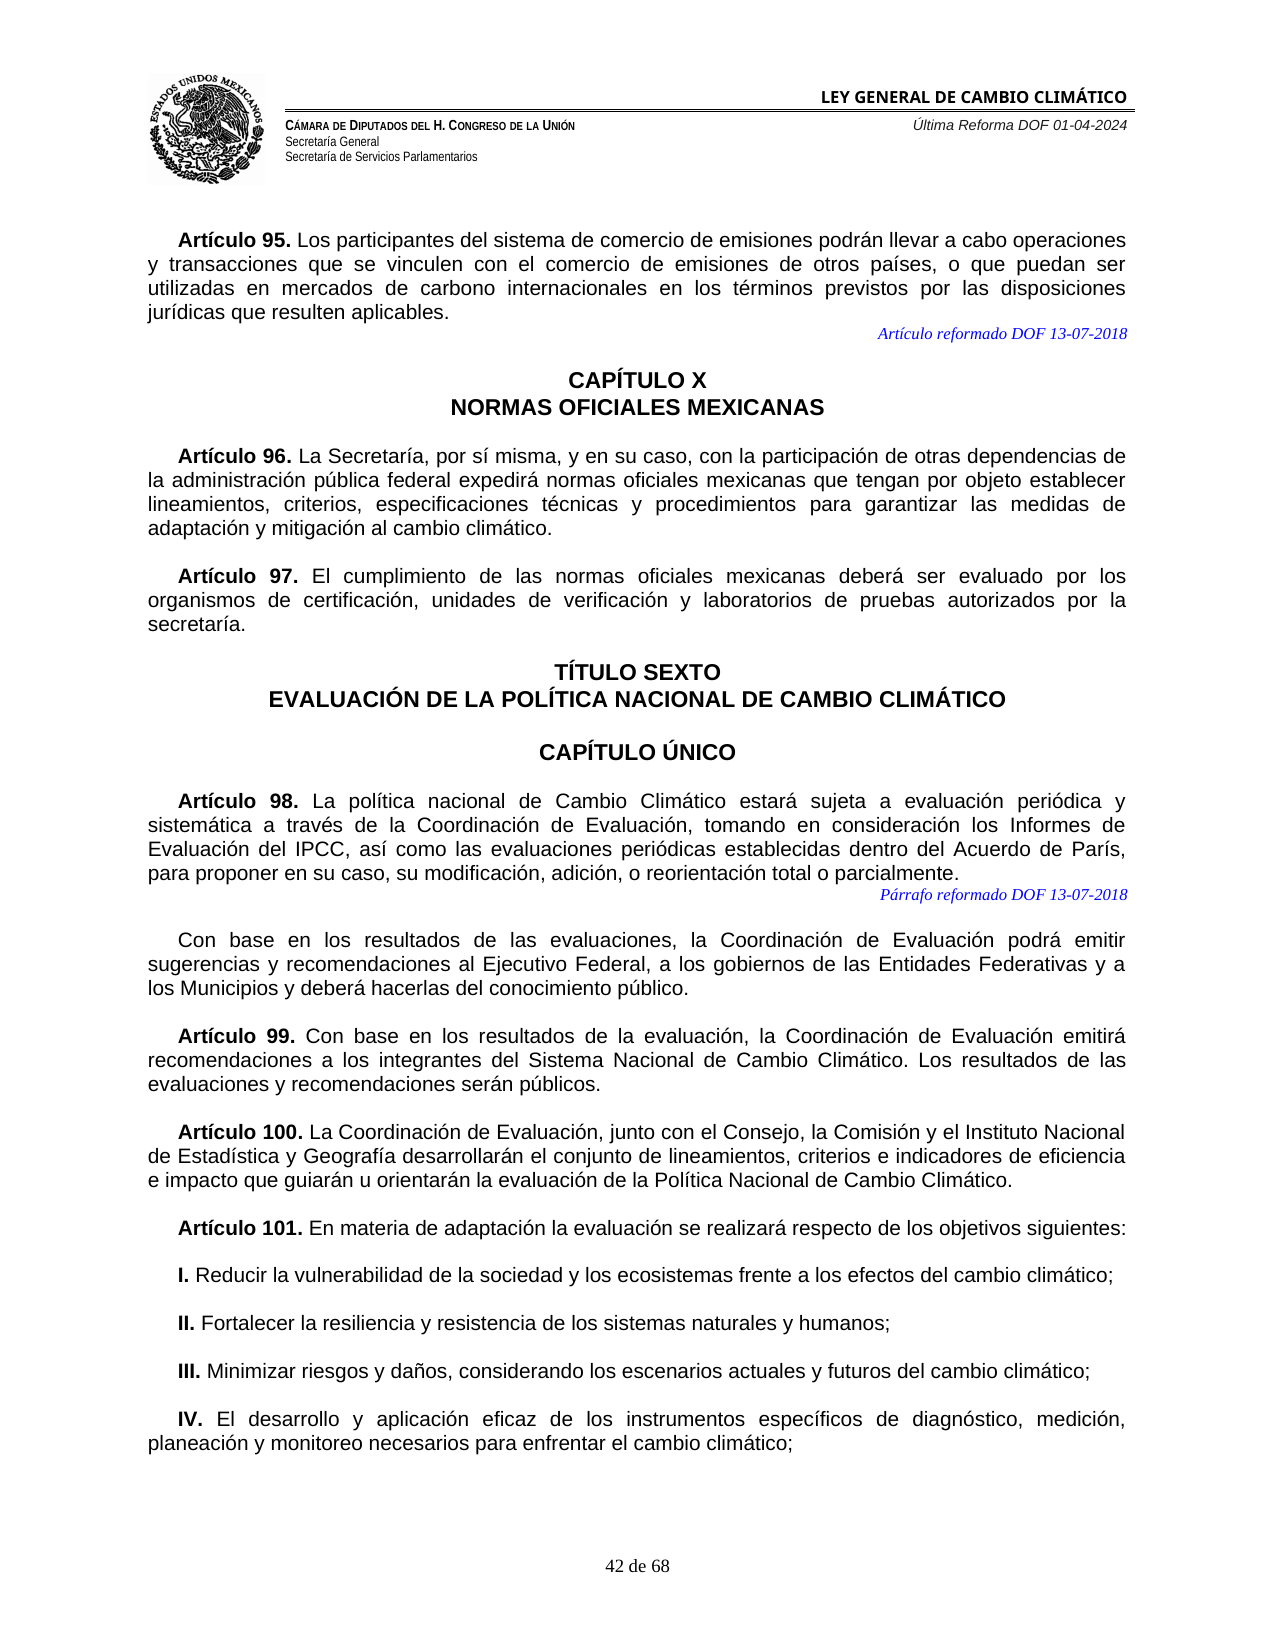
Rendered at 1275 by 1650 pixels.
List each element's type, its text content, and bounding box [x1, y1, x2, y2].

text I. Reducir la vulnerabilidad de la sociedad y los ecosistemas frente a los efectos del cambio climático; [148, 1263, 1127, 1287]
text CAPÍTULO X [148, 367, 1127, 393]
text II. Fortalecer la resiliencia y resistencia de los sistemas naturales y humanos; [148, 1311, 1127, 1335]
text Artículo 99. Con base en los resultados de la evaluación, la Coordinación de Evaluación emitirá recomendaciones a los integrantes del Sistema Nacional de Cambio Climático. Los resultados de las evaluaciones y recomendaciones serán públicos. [148, 1024, 1127, 1096]
text Artículo 100. La Coordinación de Evaluación, junto con el Consejo, la Comisión y el Instituto Nacional de Estadística y Geografía desarrollarán el conjunto de lineamientos, criterios e indicadores de eficiencia e impacto que guiarán u orientarán la evaluación de la Política Nacional de Cambio Climático. [148, 1119, 1127, 1191]
text TÍTULO SEXTO [148, 659, 1127, 686]
text EVALUACIÓN DE LA POLÍTICA NACIONAL DE CAMBIO CLIMÁTICO [148, 686, 1127, 712]
text NORMAS OFICIALES MEXICANAS [148, 393, 1127, 420]
text Artículo reformado DOF 13-07-2018 [148, 324, 1127, 343]
text Artículo 98. La política nacional de Cambio Climático estará sujeta a evaluación periódica y sistemática a través de la Coordinación de Evaluación, tomando en consideración los Informes de Evaluación del IPCC, así como las evaluaciones periódicas establecidas dentro del Acuerdo de París, para proponer en su caso, su modificación, adición, o reorientación total o parcialmente. [148, 789, 1127, 884]
text CAPÍTULO ÚNICO [148, 738, 1127, 765]
text Párrafo reformado DOF 13-07-2018 [148, 884, 1127, 904]
text IV. El desarrollo y aplicación eficaz de los instrumentos específicos de diagnóstico, medición, planeación y monitoreo necesarios para enfrentar el cambio climático; [148, 1407, 1127, 1455]
text III. Minimizar riesgos y daños, considerando los escenarios actuales y futuros del cambio climático; [148, 1359, 1127, 1383]
text Artículo 97. El cumplimiento de las normas oficiales mexicanas deberá ser evaluado por los organismos de certificación, unidades de verificación y laboratorios de pruebas autorizados por la secretaría. [148, 563, 1127, 635]
text Artículo 95. Los participantes del sistema de comercio de emisiones podrán llevar a cabo operaciones y transacciones que se vinculen con el comercio de emisiones de otros países, o que puedan ser utilizadas en mercados de carbono internacionales en los términos previstos por las disposiciones jurídicas que resulten aplicables. [148, 228, 1127, 324]
text Con base en los resultados de las evaluaciones, la Coordinación de Evaluación podrá emitir sugerencias y recomendaciones al Ejecutivo Federal, a los gobiernos de las Entidades Federativas y a los Municipios y deberá hacerlas del conocimiento público. [148, 928, 1127, 1000]
text Artículo 96. La Secretaría, por sí misma, y en su caso, con la participación de otras dependencias de la administración pública federal expedirá normas oficiales mexicanas que tengan por objeto establecer lineamientos, criterios, especificaciones técnicas y procedimientos para garantizar las medidas de adaptación y mitigación al cambio climático. [148, 444, 1127, 539]
text Artículo 101. En materia de adaptación la evaluación se realizará respecto de los objetivos siguientes: [148, 1215, 1127, 1239]
